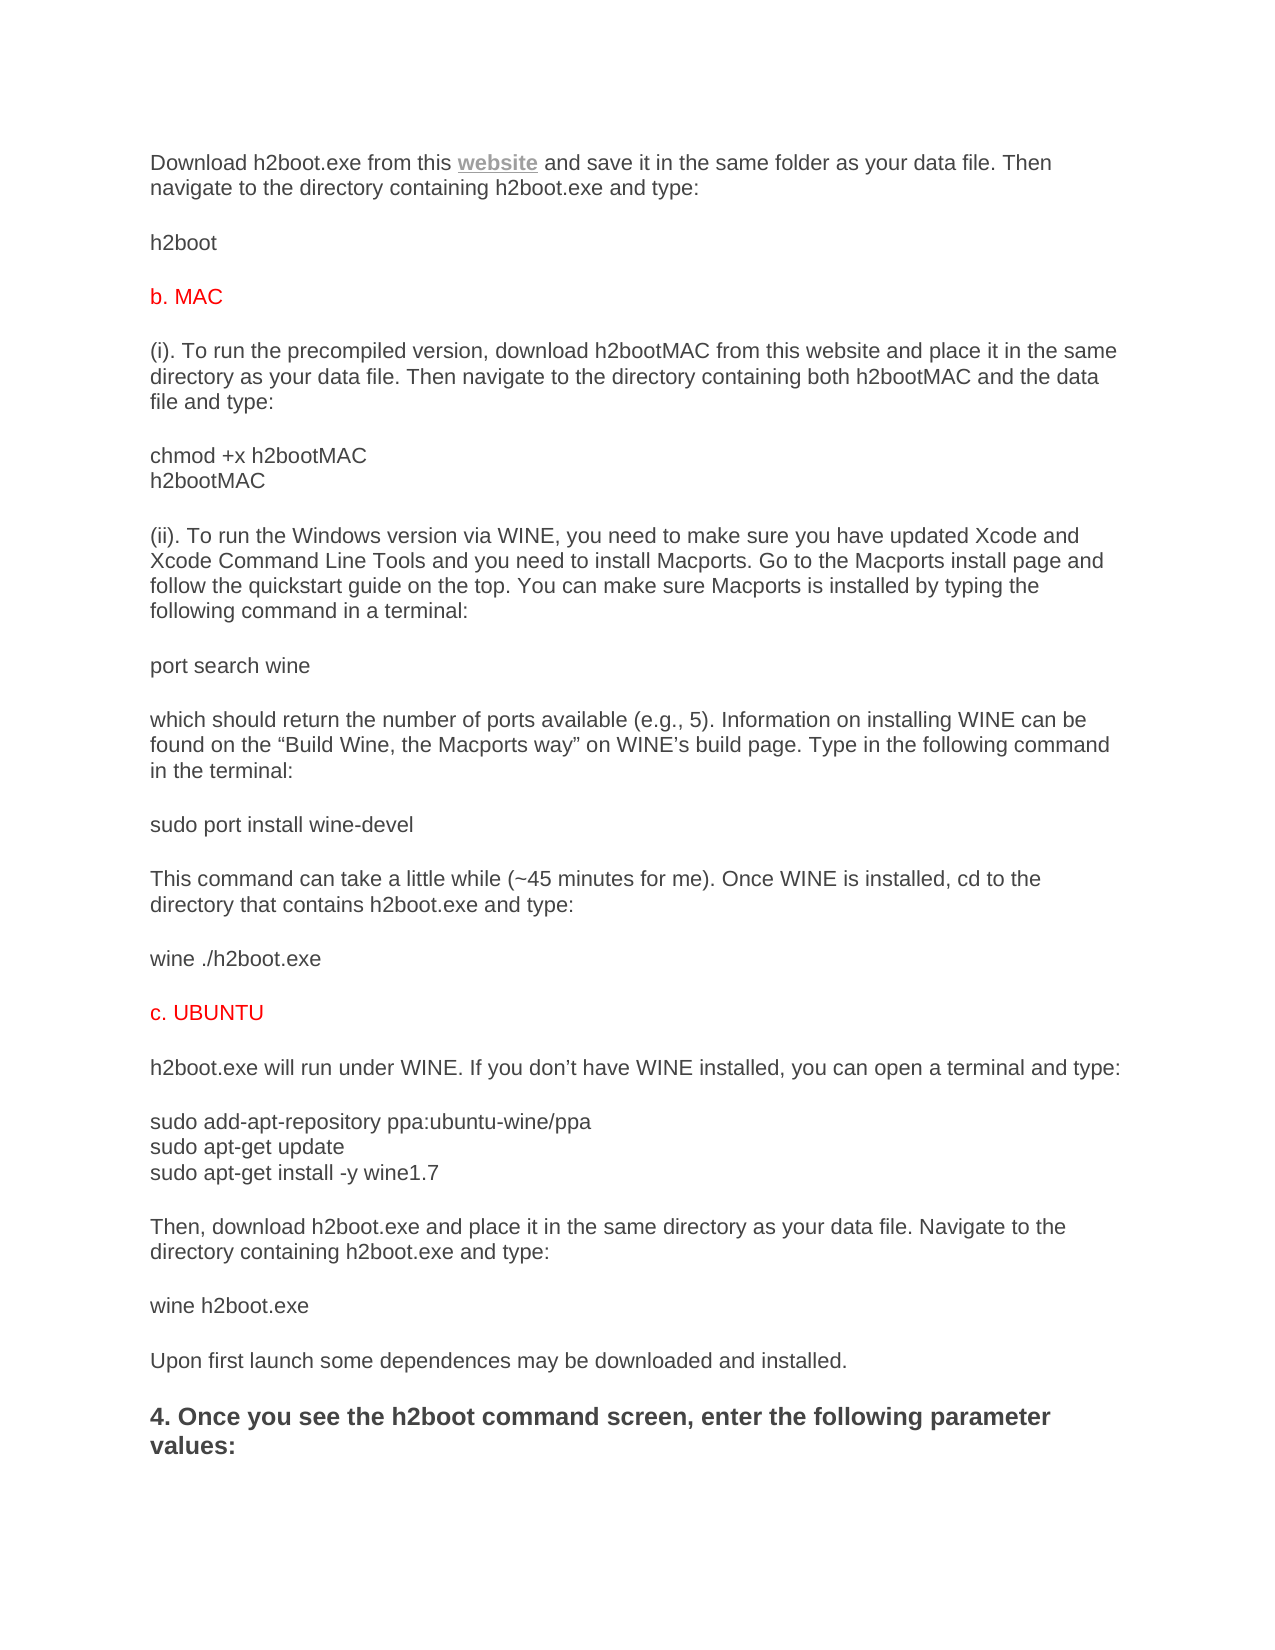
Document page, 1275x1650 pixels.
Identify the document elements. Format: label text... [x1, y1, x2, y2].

text c. UBUNTU [150, 1000, 1125, 1025]
text b. MAC [150, 284, 1125, 309]
text h2boot [150, 229, 1125, 255]
text (i). To run the precompiled version, download h2bootMAC from this website and place it in the same directory as your data file. Then navigate to the directory containing both h2bootMAC and the data file and type: [150, 338, 1125, 414]
text This command can take a little while (~45 minutes for me). Once WINE is installed, cd to the directory that contains h2boot.exe and type: [150, 866, 1125, 917]
text (ii). To run the Windows version via WINE, you need to make sure you have updated Xcode and Xcode Command Line Tools and you need to install Macports. Go to the Macports install page and follow the quickstart guide on the top. You can make sure Macports is installed by typing the following command in a terminal: [150, 523, 1125, 623]
text chmod +x h2bootMAC h2bootMAC [150, 443, 1125, 493]
text Download h2boot.exe from this website and save it in the same folder as your data file. Then navigate to the directory containing h2boot.exe and type: [150, 150, 1125, 200]
text wine h2boot.exe [150, 1293, 1125, 1318]
text sudo port install wine-devel [150, 812, 1125, 837]
text wine ./h2boot.exe [150, 946, 1125, 971]
text 4. Once you see the h2boot command screen, enter the following parameter values: [150, 1402, 1125, 1459]
text sudo add-apt-repository ppa:ubuntu-wine/ppa sudo apt-get update sudo apt-get install -y wine1.7 [150, 1109, 1125, 1184]
text h2boot.exe will run under WINE. If you don’t have WINE installed, you can open a terminal and type: [150, 1054, 1125, 1080]
text Upon first launch some dependences may be downloaded and installed. [150, 1348, 1125, 1373]
text port search wine [150, 653, 1125, 678]
text which should return the number of ports available (e.g., 5). Information on installing WINE can be found on the “Build Wine, the Macports way” on WINE’s build page. Type in the following command in the terminal: [150, 707, 1125, 783]
text Then, download h2boot.exe and place it in the same directory as your data file. Navigate to the directory containing h2boot.exe and type: [150, 1214, 1125, 1264]
